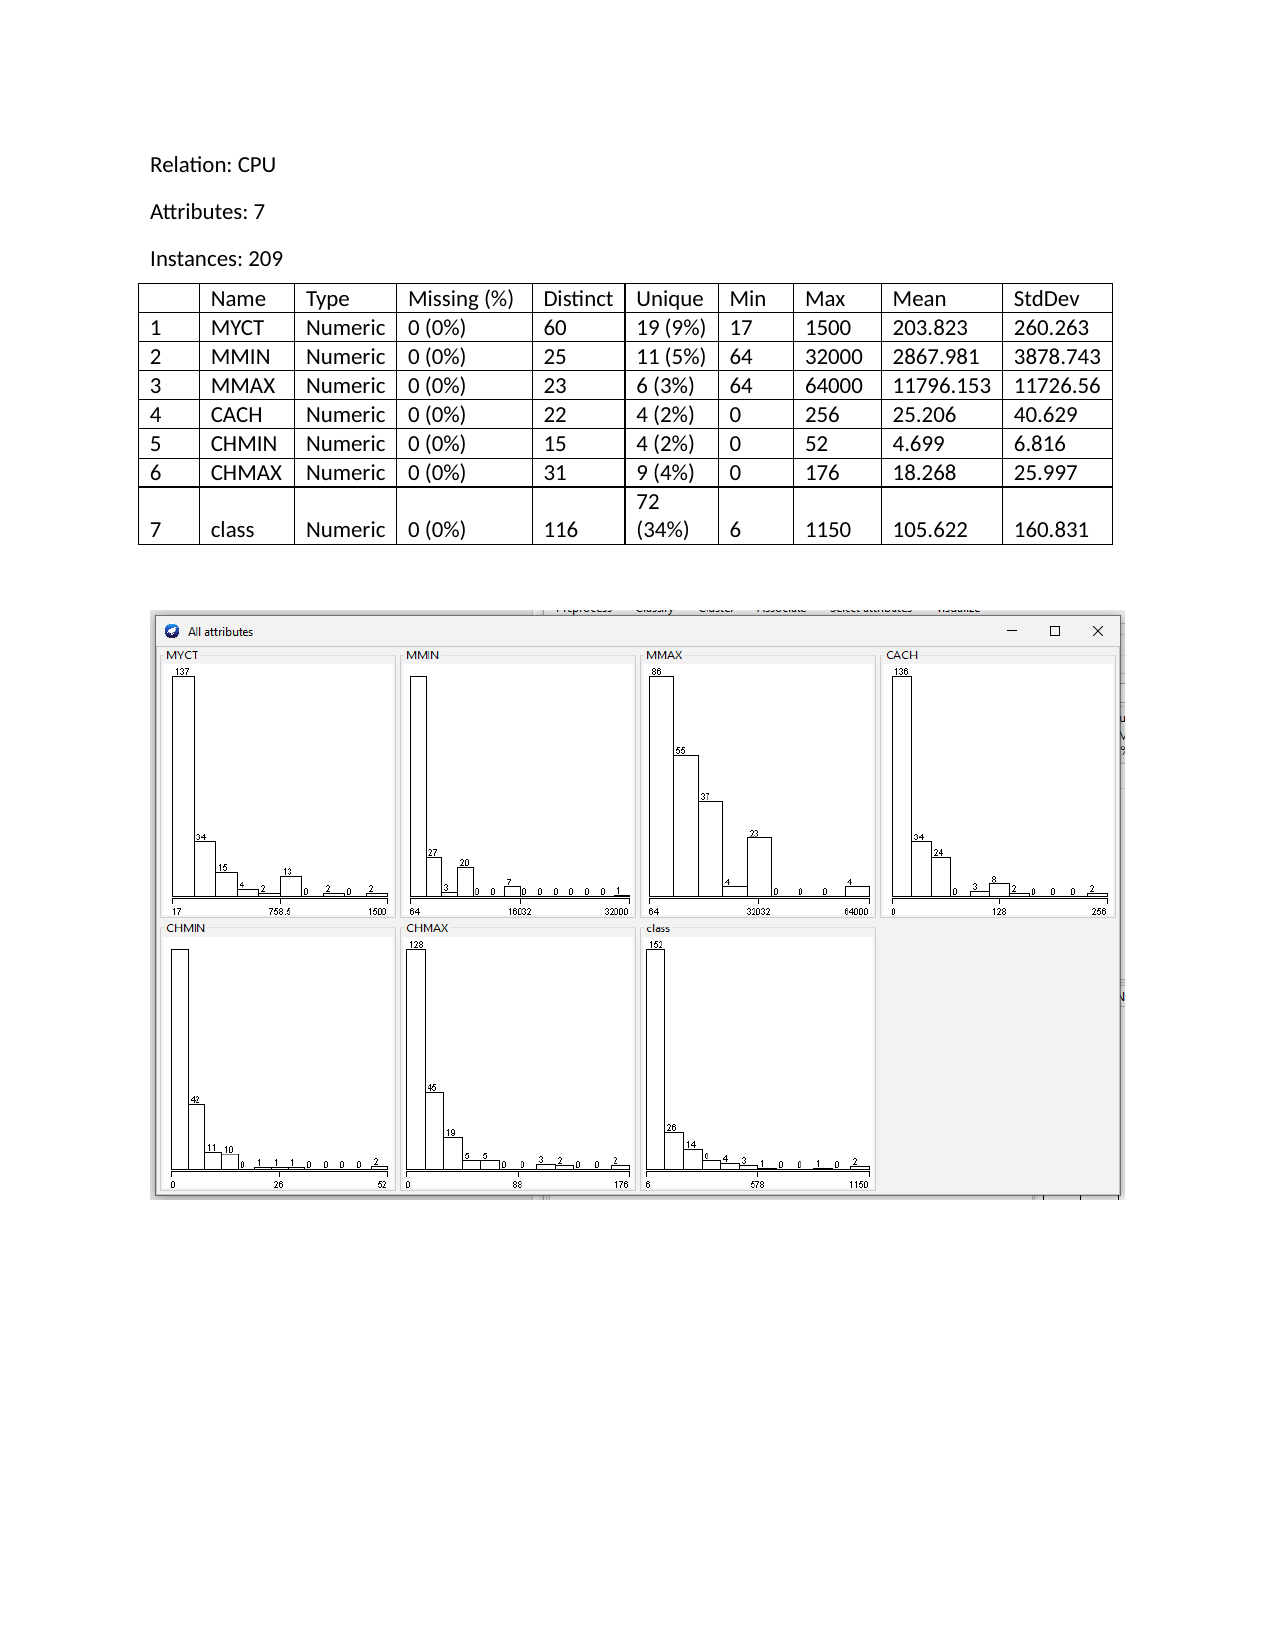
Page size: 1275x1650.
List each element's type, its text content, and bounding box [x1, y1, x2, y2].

table_cell 25 [533, 342, 624, 370]
table_cell 105.622 [882, 488, 1002, 543]
table_header StdDev [1003, 284, 1112, 312]
table_cell 6 (3%) [626, 371, 718, 399]
table_header Name [200, 284, 294, 312]
table_cell CACH [200, 400, 294, 428]
table_cell 0 (0%) [397, 488, 532, 543]
table_header Missing (%) [397, 284, 532, 312]
table_cell 0 [719, 459, 793, 486]
table_cell 260.263 [1003, 313, 1112, 341]
text Attributes: 7 [150, 197, 1125, 225]
table_cell 18.268 [882, 459, 1002, 486]
table_cell 1150 [794, 488, 881, 543]
table_cell 11796.153 [882, 371, 1002, 399]
table_header [139, 284, 199, 312]
table_cell 23 [533, 371, 624, 399]
table_cell 4 (2%) [626, 400, 718, 428]
table_cell 0 [719, 400, 793, 428]
table_header Max [794, 284, 881, 312]
table_cell 0 (0%) [397, 342, 532, 370]
table_cell 64 [719, 342, 793, 370]
table_cell 0 (0%) [397, 371, 532, 399]
table_cell 160.831 [1003, 488, 1112, 543]
table_cell MYCT [200, 313, 294, 341]
table_cell 11 (5%) [626, 342, 718, 370]
table_cell 64000 [794, 371, 881, 399]
table_cell 1 [139, 313, 199, 341]
table_cell 17 [719, 313, 793, 341]
table_cell 7 [139, 488, 199, 543]
text Instances: 209 [150, 244, 1125, 272]
table_header Type [295, 284, 396, 312]
table_cell 6 [719, 488, 793, 543]
table_cell CHMAX [200, 459, 294, 486]
table_cell 19 (9%) [626, 313, 718, 341]
table_cell Numeric [295, 313, 396, 341]
table_cell 0 (0%) [397, 400, 532, 428]
table_cell 6 [139, 459, 199, 486]
table_header Mean [882, 284, 1002, 312]
table_cell 0 (0%) [397, 459, 532, 486]
table_cell 11726.56 [1003, 371, 1112, 399]
table_cell 9 (4%) [626, 459, 718, 486]
table_cell CHMIN [200, 429, 294, 457]
table_cell 5 [139, 429, 199, 457]
table_cell 3 [139, 371, 199, 399]
table_cell Numeric [295, 459, 396, 486]
text Relation: CPU [150, 150, 1125, 178]
table_cell 2 [139, 342, 199, 370]
table_cell 25.997 [1003, 459, 1112, 486]
table_header Min [719, 284, 793, 312]
table_cell 6.816 [1003, 429, 1112, 457]
table_cell 176 [794, 459, 881, 486]
table_cell 52 [794, 429, 881, 457]
table_cell 22 [533, 400, 624, 428]
table_cell Numeric [295, 429, 396, 457]
table_cell 15 [533, 429, 624, 457]
table_cell 60 [533, 313, 624, 341]
picture [150, 610, 1125, 1200]
table_cell 64 [719, 371, 793, 399]
table_cell 4.699 [882, 429, 1002, 457]
table_cell Numeric [295, 371, 396, 399]
table_cell Numeric [295, 488, 396, 543]
table_cell 72 (34%) [626, 488, 718, 543]
table_cell 0 [719, 429, 793, 457]
table_cell 25.206 [882, 400, 1002, 428]
table_cell 0 (0%) [397, 429, 532, 457]
table_cell 203.823 [882, 313, 1002, 341]
table_header Distinct [533, 284, 624, 312]
table_cell 116 [533, 488, 624, 543]
table_header Unique [626, 284, 718, 312]
table_cell MMAX [200, 371, 294, 399]
table_cell 2867.981 [882, 342, 1002, 370]
table_cell 32000 [794, 342, 881, 370]
table_cell 1500 [794, 313, 881, 341]
table_cell 3878.743 [1003, 342, 1112, 370]
table_cell 4 (2%) [626, 429, 718, 457]
table_cell 31 [533, 459, 624, 486]
table_cell 256 [794, 400, 881, 428]
table_cell 40.629 [1003, 400, 1112, 428]
table_cell 0 (0%) [397, 313, 532, 341]
table_cell 4 [139, 400, 199, 428]
table_cell class [200, 488, 294, 543]
table_cell MMIN [200, 342, 294, 370]
table_cell Numeric [295, 342, 396, 370]
table_cell Numeric [295, 400, 396, 428]
